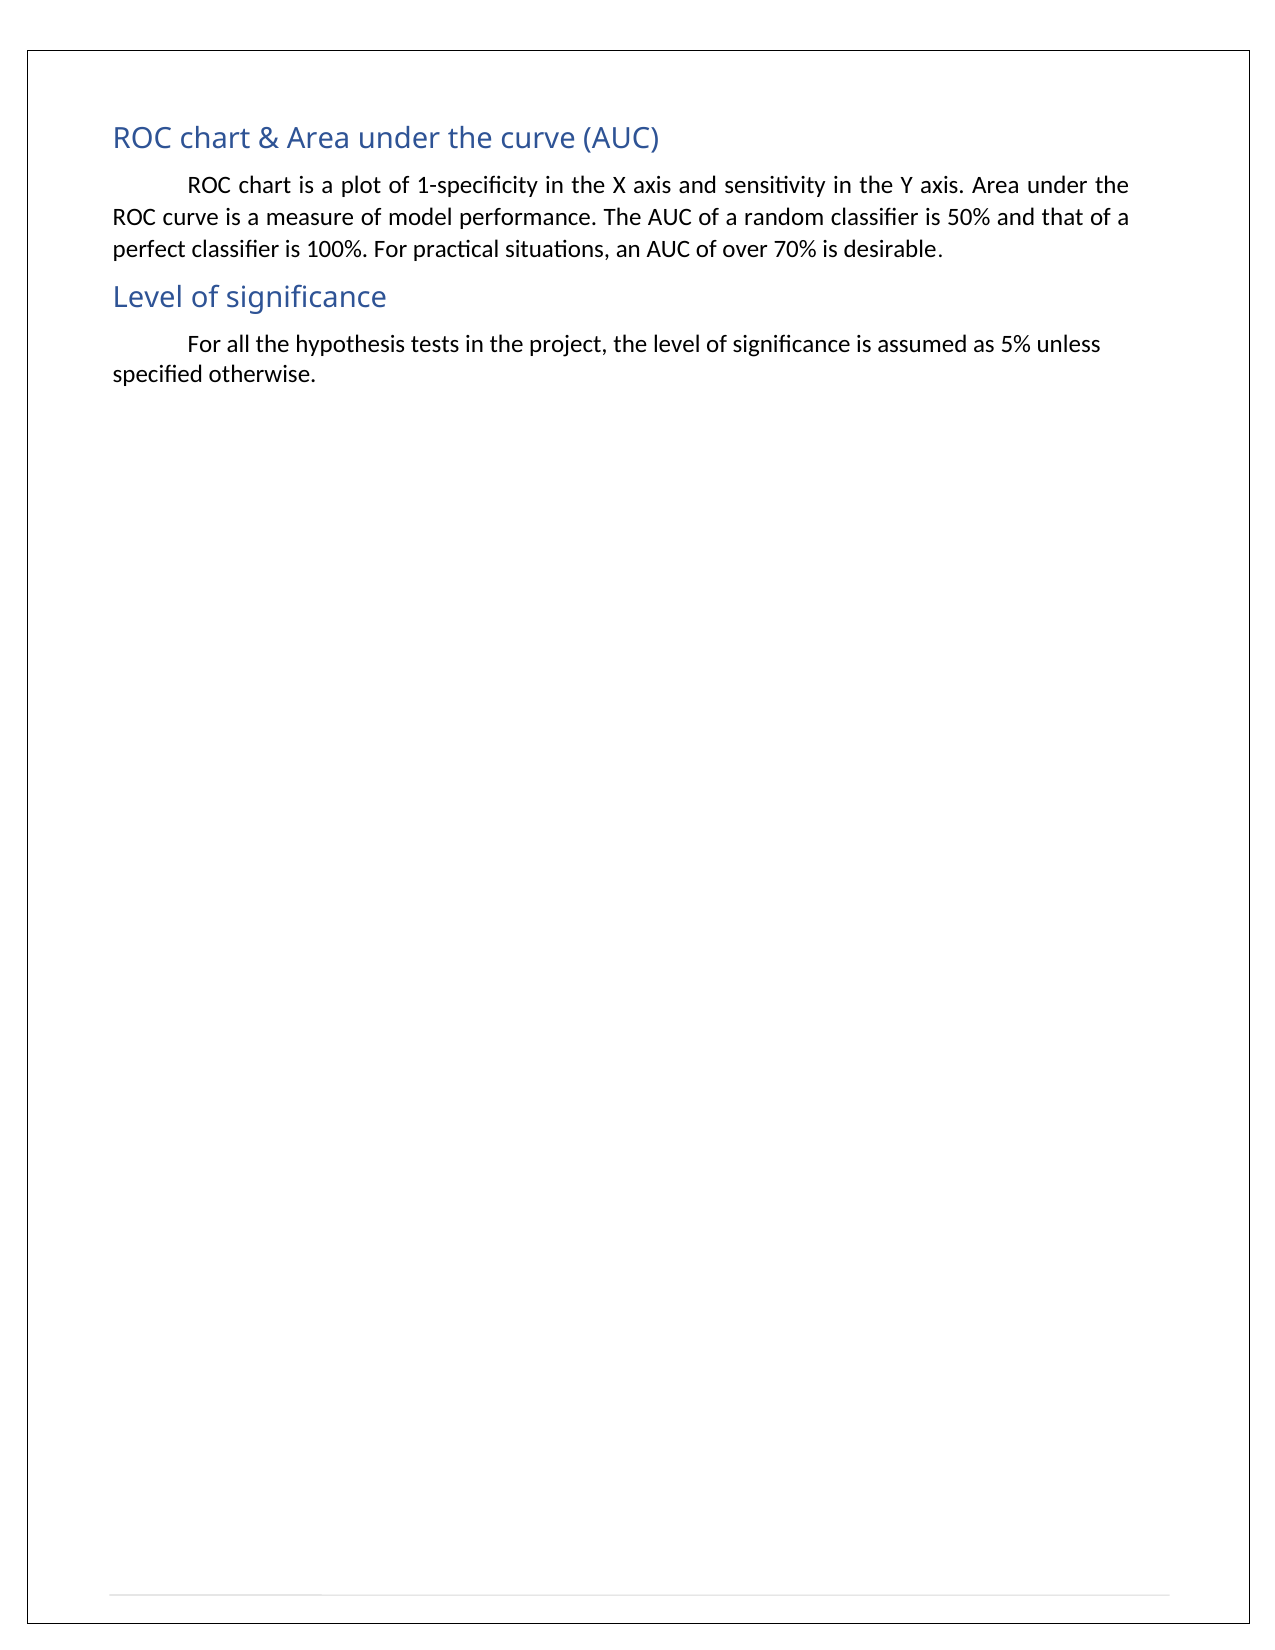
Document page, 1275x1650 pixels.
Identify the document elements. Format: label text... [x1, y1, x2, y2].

text ROC chart is a plot of 1-specificity in the X axis and sensitivity in the Y axis. Area under the ROC curve is a measure of model performance. The AUC of a random classifier is 50% and that of a perfect classifier is 100%. For practical situations, an AUC of over 70% is desirable. [112, 169, 1132, 263]
text For all the hypothesis tests in the project, the level of significance is assumed as 5% unless specified otherwise. [112, 328, 1127, 389]
subtitle Level of significance [112, 276, 1249, 316]
subtitle ROC chart & Area under the curve (AUC) [112, 117, 1249, 157]
